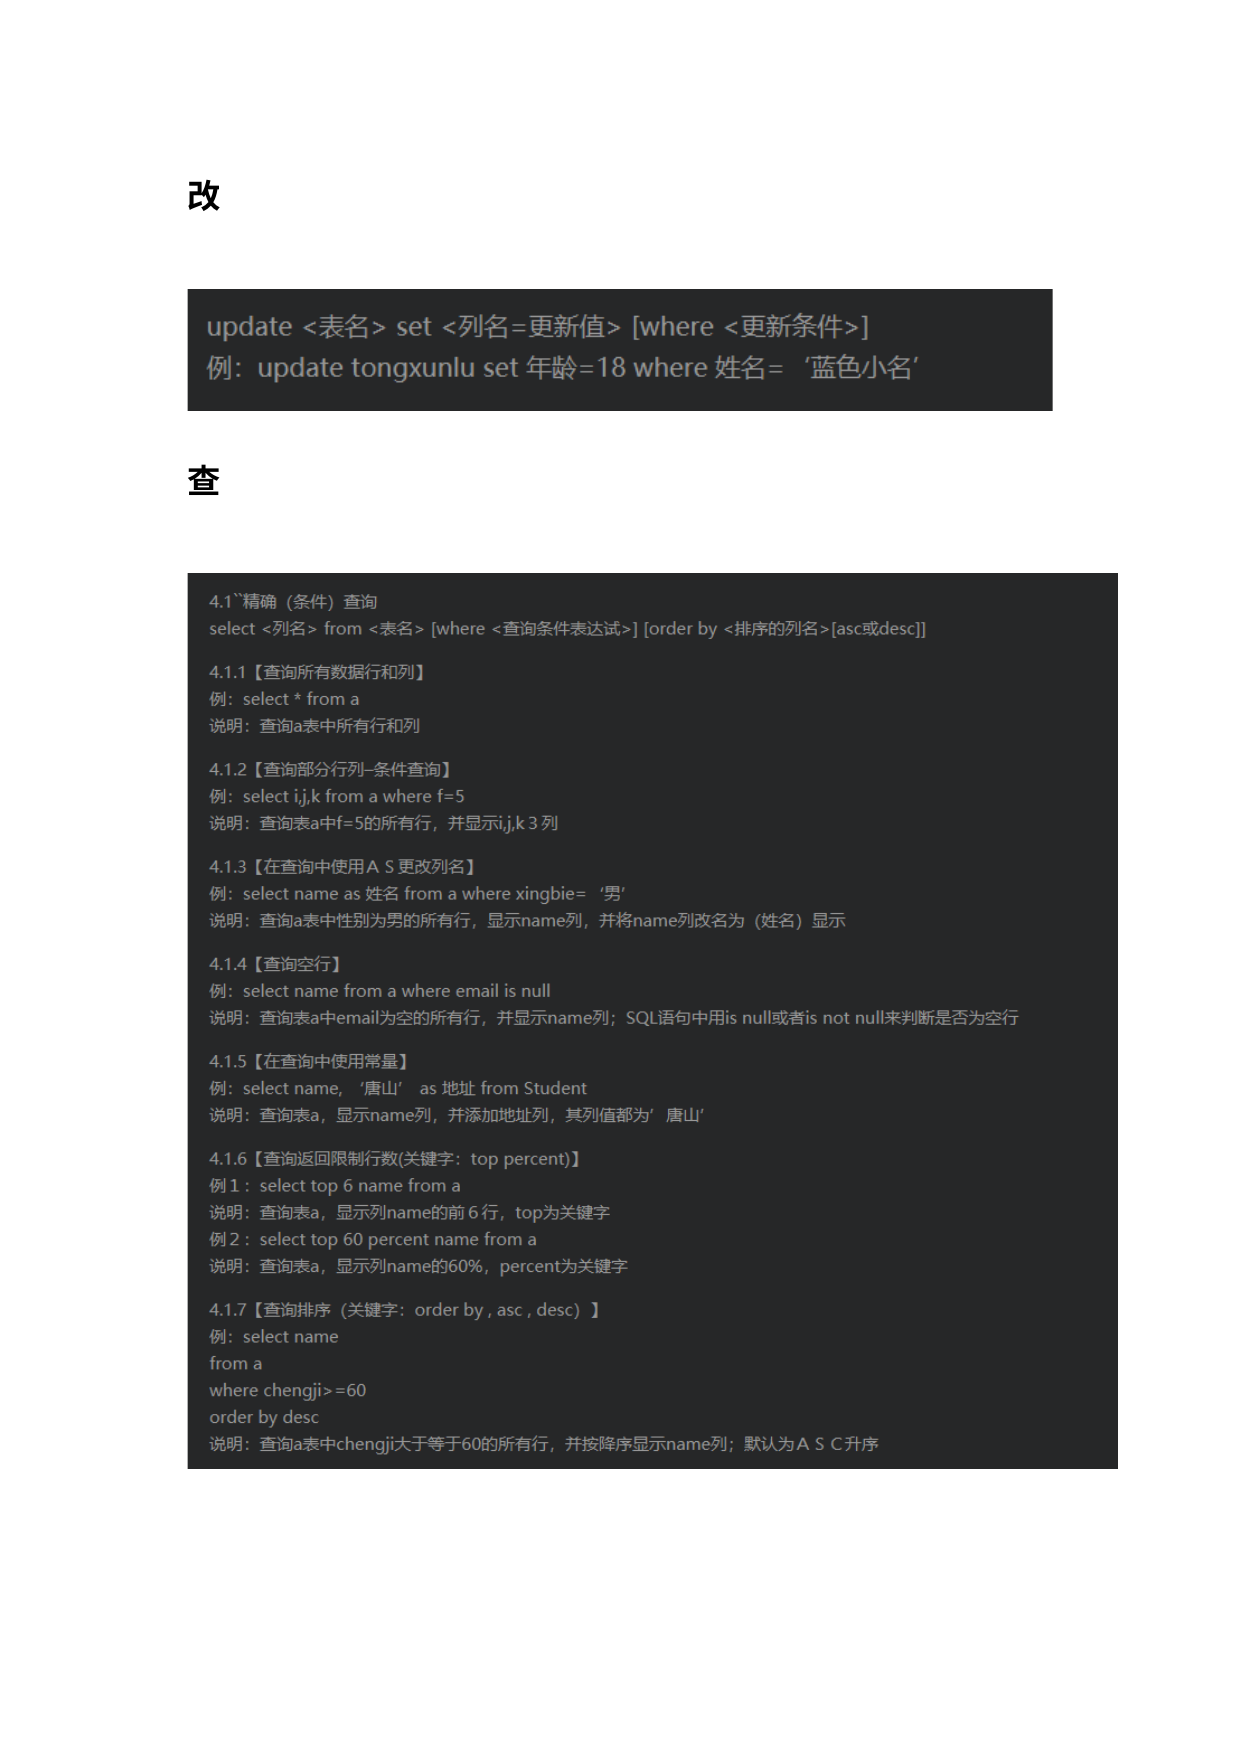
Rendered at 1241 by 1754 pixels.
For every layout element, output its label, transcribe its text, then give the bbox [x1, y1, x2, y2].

picture [187, 289, 1053, 411]
subtitle 改 [187, 162, 1053, 227]
subtitle 查 [187, 446, 1053, 511]
picture [187, 573, 1118, 1469]
